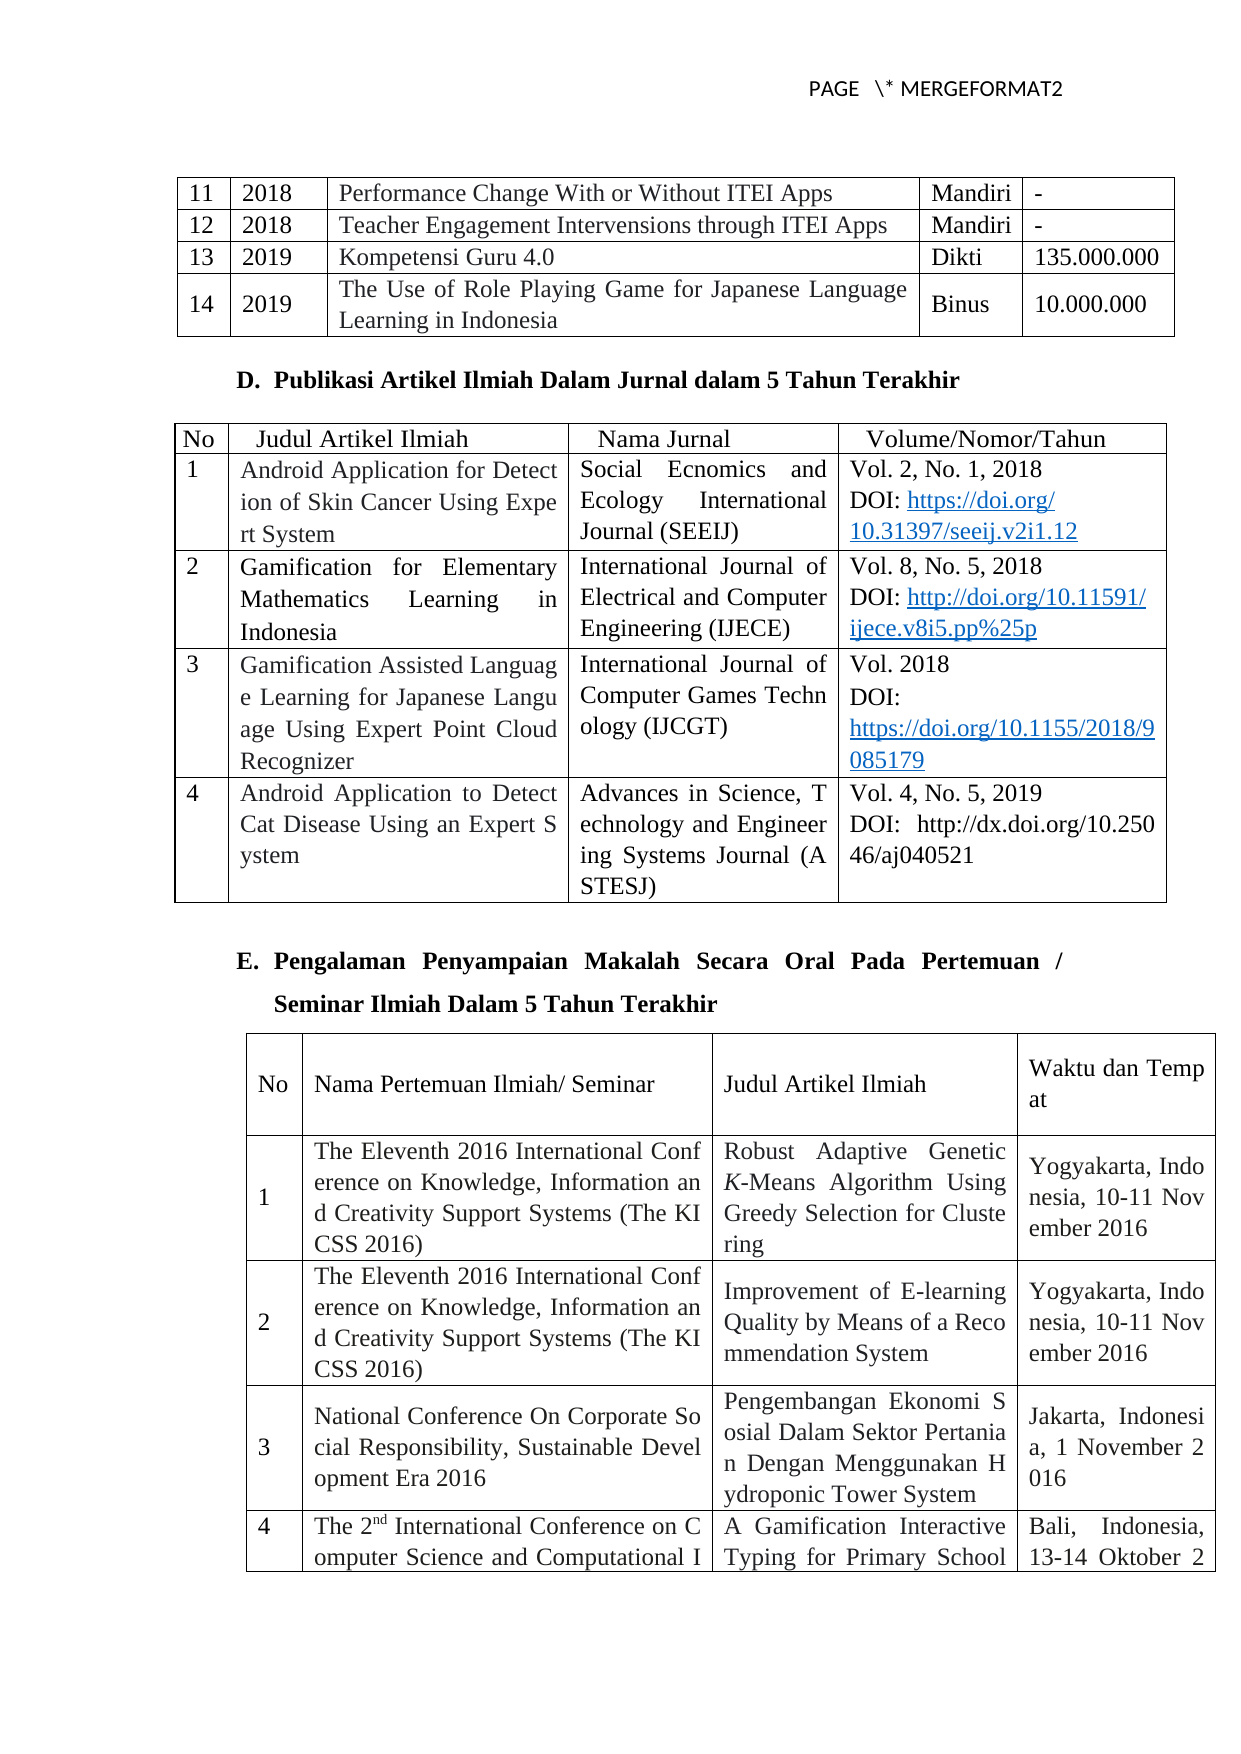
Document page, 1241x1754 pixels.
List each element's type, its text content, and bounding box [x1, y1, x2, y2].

table_cell Dikti [920, 242, 1022, 273]
table_cell Teacher Engagement Intervensions through ITEI Apps [328, 210, 919, 241]
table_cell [1018, 1511, 1215, 1571]
table_cell The Eleventh 2016 International Conference on Knowledge, Information and Creativity Support Systems (The KICSS 2016) [303, 1136, 712, 1260]
table_header Nama Jurnal [569, 424, 838, 453]
table_cell 14 [178, 274, 230, 336]
list Publikasi Artikel Ilmiah Dalam Jurnal dalam 5 Tahun Terakhir [236, 366, 1063, 394]
table_cell Vol. 2018 DOI: https://doi.org/10.1155/2018/9085179 [839, 649, 1166, 777]
table_cell 13 [178, 242, 230, 273]
table_cell Mandiri [920, 210, 1022, 241]
table_cell 4 [176, 778, 228, 902]
table_cell Yogyakarta, Indonesia, 10-11 November 2016 [1018, 1261, 1215, 1385]
table_cell The Use of Role Playing Game for Japanese Language Learning in Indonesia [328, 274, 919, 336]
table_cell National Conference On Corporate Social Responsibility, Sustainable Development Era 2016 [303, 1386, 712, 1510]
table_cell 135.000.000 [1023, 242, 1174, 273]
table_cell 2 [247, 1261, 302, 1385]
table_cell Gamification for Elementary Mathematics Learning in Indonesia [229, 551, 568, 648]
table_header 11 [178, 178, 230, 209]
table_header - [1023, 178, 1174, 209]
table_cell Gamification Assisted Language Learning for Japanese Language Using Expert Point Cloud Recognizer [229, 649, 568, 777]
table_header Judul Artikel Ilmiah [229, 424, 568, 453]
table_cell Social Ecnomics and Ecology International Journal (SEEIJ) [569, 454, 838, 550]
table_cell 1 [176, 454, 228, 550]
table_cell 3 [176, 649, 228, 777]
table_cell 2019 [231, 274, 327, 336]
table_header Performance Change With or Without ITEI Apps [328, 178, 919, 209]
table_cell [713, 1511, 1017, 1571]
table_cell Android Application to Detect Cat Disease Using an Expert System [229, 778, 568, 902]
table_header 2018 [231, 178, 327, 209]
table_header No [176, 424, 228, 453]
table_header Waktu dan Tempat [1018, 1034, 1215, 1135]
table_cell Vol. 8, No. 5, 2018 DOI: http://doi.org/10.11591/ijece.v8i5.pp%25p [839, 551, 1166, 648]
table_cell 10.000.000 [1023, 274, 1174, 336]
table_header No [247, 1034, 302, 1135]
table_header Nama Pertemuan Ilmiah/ Seminar [303, 1034, 712, 1135]
table_cell Binus [920, 274, 1022, 336]
table_header Judul Artikel Ilmiah [713, 1034, 1017, 1135]
table_cell Kompetensi Guru 4.0 [328, 242, 919, 273]
table_cell 2019 [231, 242, 327, 273]
list Pengalaman Penyampaian Makalah Secara Oral Pada Pertemuan / Seminar Ilmiah Dalam 5 Tahun Terakhir [236, 946, 1063, 1018]
table_cell 1 [247, 1136, 302, 1260]
table_cell International Journal of Electrical and Computer Engineering (IJECE) [569, 551, 838, 648]
table_cell Jakarta, Indonesia, 1 November 2016 [1018, 1386, 1215, 1510]
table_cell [303, 1511, 712, 1571]
table_cell Advances in Science, Technology and Engineering Systems Journal (ASTESJ) [569, 778, 838, 902]
table_cell Improvement of E-learning Quality by Means of a Recommendation System [713, 1261, 1017, 1385]
table_cell Pengembangan Ekonomi Sosial Dalam Sektor Pertanian Dengan Menggunakan Hydroponic Tower System [713, 1386, 1017, 1510]
table_cell 2 [176, 551, 228, 648]
table_cell Yogyakarta, Indonesia, 10-11 November 2016 [1018, 1136, 1215, 1260]
table_cell 4 [247, 1511, 302, 1571]
table_cell International Journal of Computer Games Technology (IJCGT) [569, 649, 838, 777]
table_cell 2018 [231, 210, 327, 241]
table_cell 3 [247, 1386, 302, 1510]
table_cell The Eleventh 2016 International Conference on Knowledge, Information and Creativity Support Systems (The KICSS 2016) [303, 1261, 712, 1385]
table_header Mandiri [920, 178, 1022, 209]
table_cell Android Application for Detection of Skin Cancer Using Expert System [229, 454, 568, 550]
table_cell 12 [178, 210, 230, 241]
table_cell - [1023, 210, 1174, 241]
table_cell Vol. 2, No. 1, 2018 DOI: https://doi.org/10.31397/seeij.v2i1.12 [839, 454, 1166, 550]
table_cell Vol. 4, No. 5, 2019 DOI: http://dx.doi.org/10.25046/aj040521 [839, 778, 1166, 902]
table_header Volume/Nomor/Tahun [839, 424, 1166, 453]
table_cell Robust Adaptive Genetic K-Means Algorithm Using Greedy Selection for Clustering [713, 1136, 1017, 1260]
